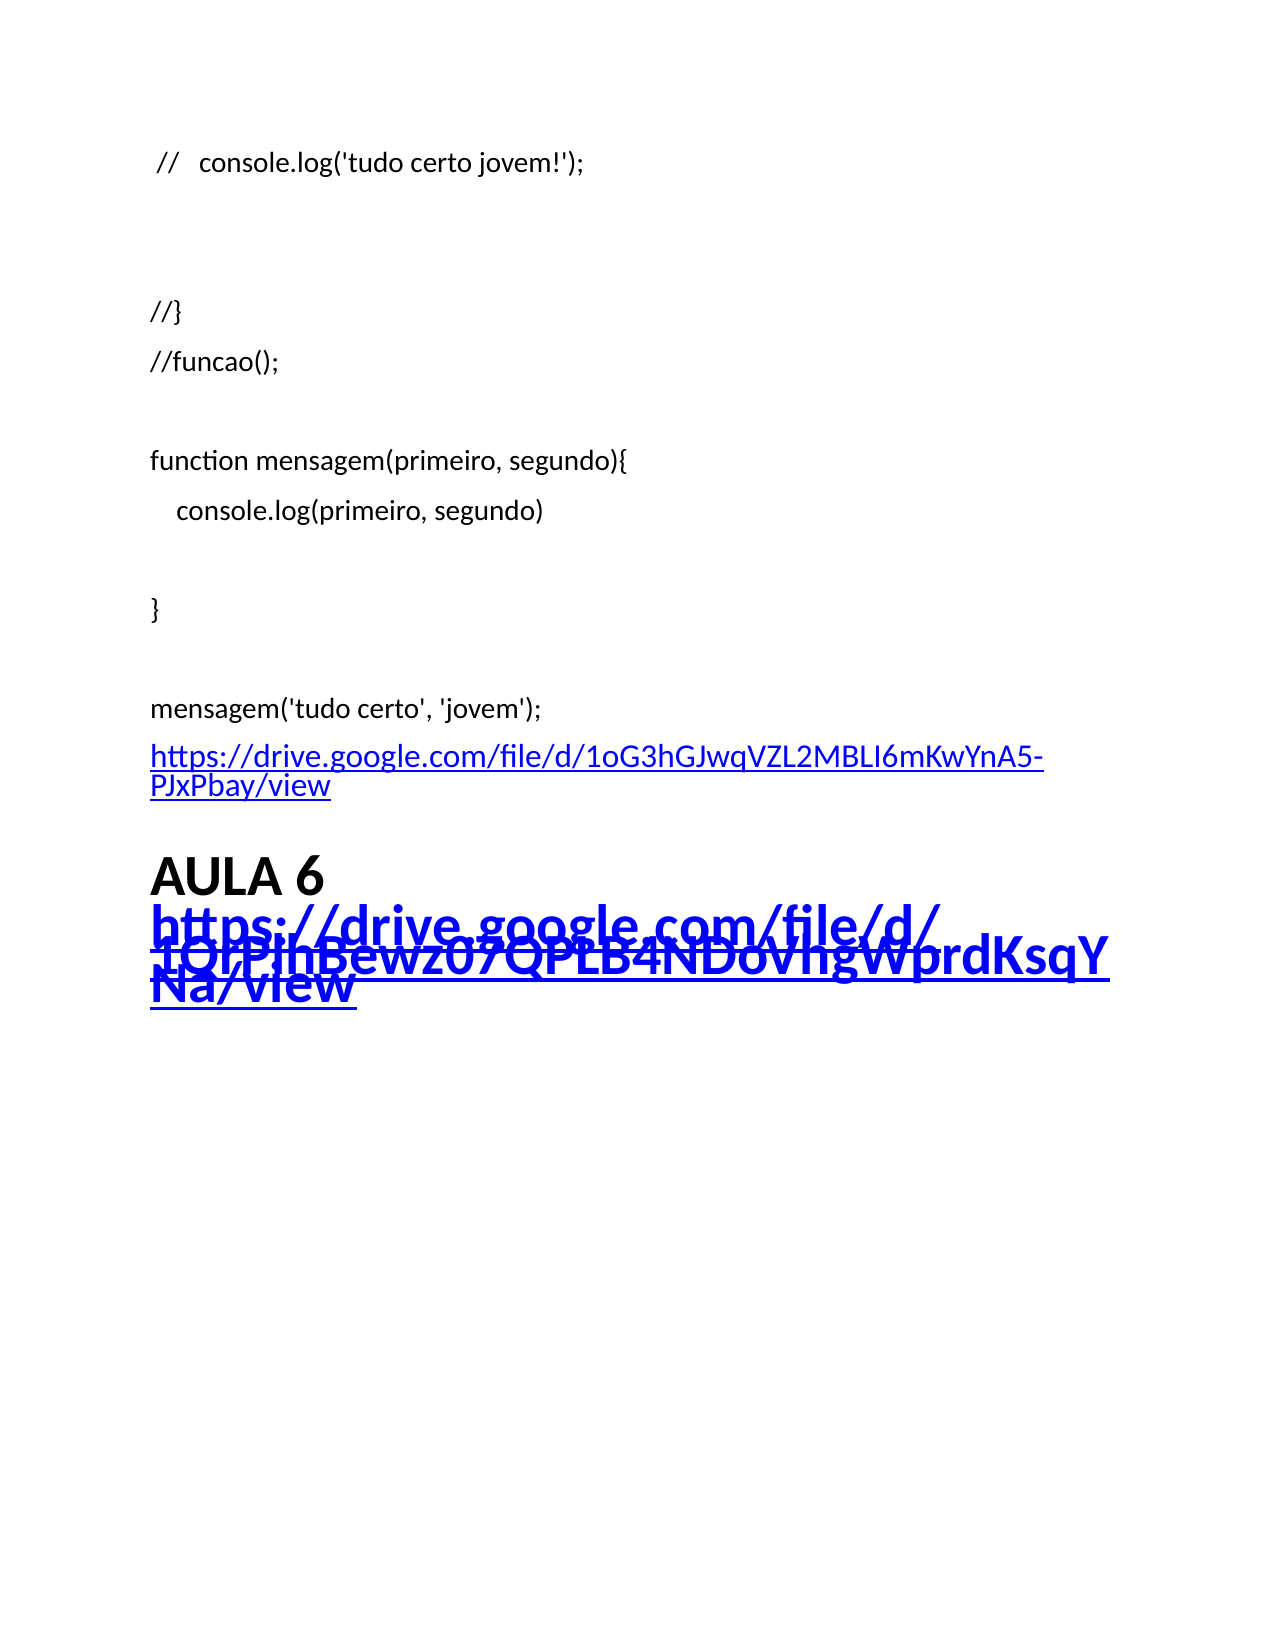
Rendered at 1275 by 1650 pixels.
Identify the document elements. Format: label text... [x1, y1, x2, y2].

text https://drive.google.com/file/d/1QrPlhBewz07QPLB4NDoVhgWprdKsqYNa/view [150, 922, 1125, 1009]
text //} [150, 299, 1125, 327]
text mensagem('tudo certo', 'jovem'); [150, 695, 1125, 724]
text https://drive.google.com/file/d/1oG3hGJwqVZL2MBLI6mKwYnA5-PJxPbay/view [150, 745, 1125, 802]
text // console.log('tudo certo jovem!'); [150, 150, 1125, 179]
text function mensagem(primeiro, segundo){ [150, 447, 1125, 476]
text AULA 6 [150, 873, 1125, 902]
text console.log(primeiro, segundo) [150, 497, 1125, 526]
text } [150, 596, 1125, 625]
text //funcao(); [150, 348, 1125, 377]
